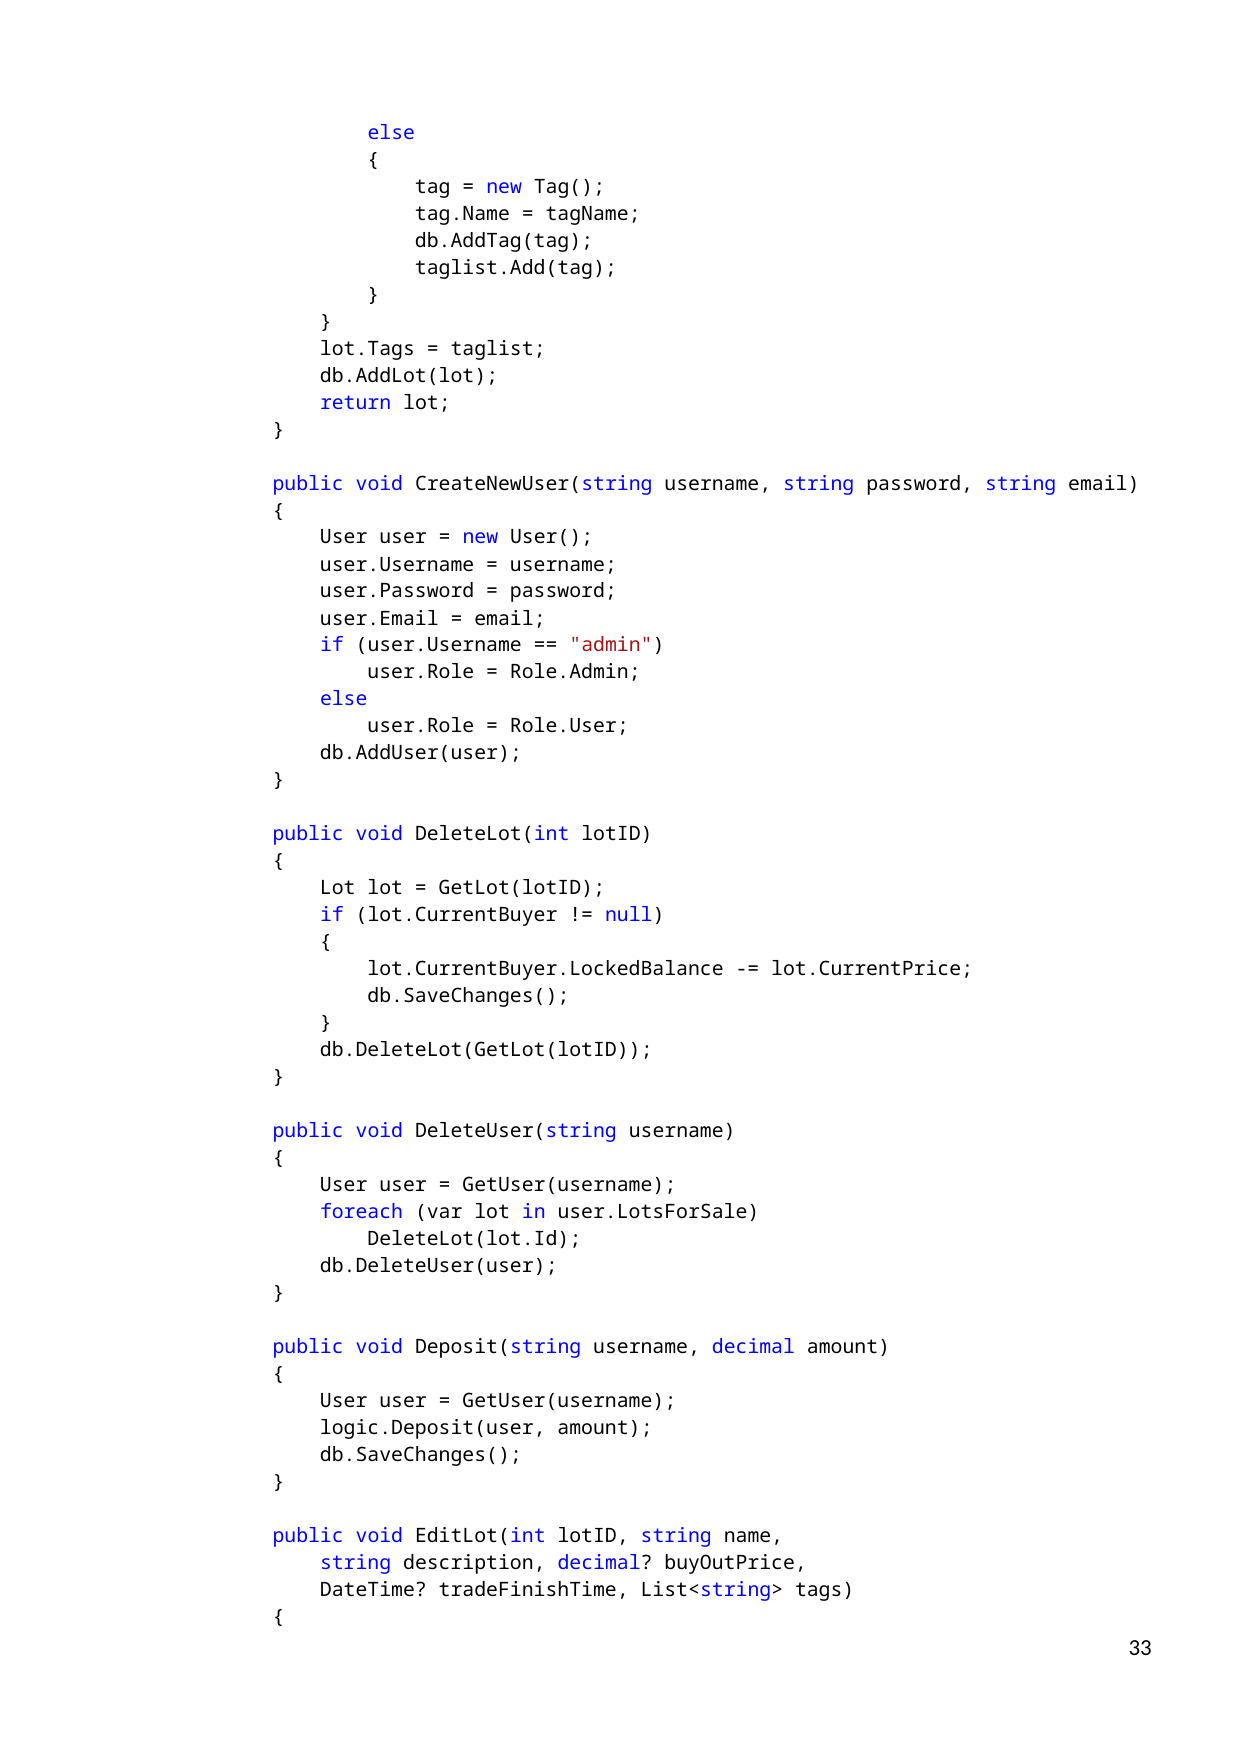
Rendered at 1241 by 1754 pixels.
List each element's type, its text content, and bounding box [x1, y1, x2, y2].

text } [177, 1062, 1152, 1089]
text if (lot.CurrentBuyer != null) [177, 901, 1152, 927]
text tag.Name = tagName; [177, 199, 1152, 226]
text string description, decimal? buyOutPrice, [177, 1548, 1152, 1575]
text if (user.Username == "admin") [177, 631, 1152, 658]
text } [177, 766, 1152, 793]
text } [177, 1278, 1152, 1305]
text tag = new Tag(); [177, 172, 1152, 199]
text foreach (var lot in user.LotsForSale) [177, 1197, 1152, 1224]
text } [177, 415, 1152, 442]
text DateTime? tradeFinishTime, List<string> tags) [177, 1575, 1152, 1602]
text user.Username = username; [177, 550, 1152, 577]
text } [177, 280, 1152, 307]
text public void Deposit(string username, decimal amount) [177, 1332, 1152, 1359]
text { [177, 847, 1152, 873]
text db.AddUser(user); [177, 739, 1152, 766]
text db.DeleteUser(user); [177, 1251, 1152, 1278]
text { [177, 1143, 1152, 1170]
text public void DeleteLot(int lotID) [177, 819, 1152, 847]
text public void CreateNewUser(string username, string password, string email) [177, 469, 1152, 496]
text User user = new User(); [177, 523, 1152, 550]
text else [177, 118, 1152, 145]
text } [177, 1467, 1152, 1494]
text User user = GetUser(username); [177, 1170, 1152, 1197]
text else [177, 685, 1152, 712]
text public void EditLot(int lotID, string name, [177, 1521, 1152, 1548]
text db.SaveChanges(); [177, 981, 1152, 1008]
text } [177, 307, 1152, 334]
text user.Role = Role.User; [177, 712, 1152, 739]
text public void DeleteUser(string username) [177, 1116, 1152, 1143]
text lot.Tags = taglist; [177, 334, 1152, 361]
text DeleteLot(lot.Id); [177, 1224, 1152, 1251]
text taglist.Add(tag); [177, 253, 1152, 280]
text User user = GetUser(username); [177, 1386, 1152, 1413]
text Lot lot = GetLot(lotID); [177, 873, 1152, 901]
text db.AddLot(lot); [177, 361, 1152, 388]
text { [177, 1602, 1152, 1629]
text logic.Deposit(user, amount); [177, 1413, 1152, 1440]
text { [177, 1359, 1152, 1386]
text user.Role = Role.Admin; [177, 658, 1152, 685]
text db.DeleteLot(GetLot(lotID)); [177, 1035, 1152, 1062]
text db.AddTag(tag); [177, 226, 1152, 253]
text { [177, 496, 1152, 523]
text } [177, 1008, 1152, 1035]
text lot.CurrentBuyer.LockedBalance -= lot.CurrentPrice; [177, 954, 1152, 981]
text user.Email = email; [177, 604, 1152, 631]
text return lot; [177, 388, 1152, 415]
text db.SaveChanges(); [177, 1440, 1152, 1467]
text user.Password = password; [177, 577, 1152, 604]
text { [177, 927, 1152, 954]
text { [177, 145, 1152, 172]
